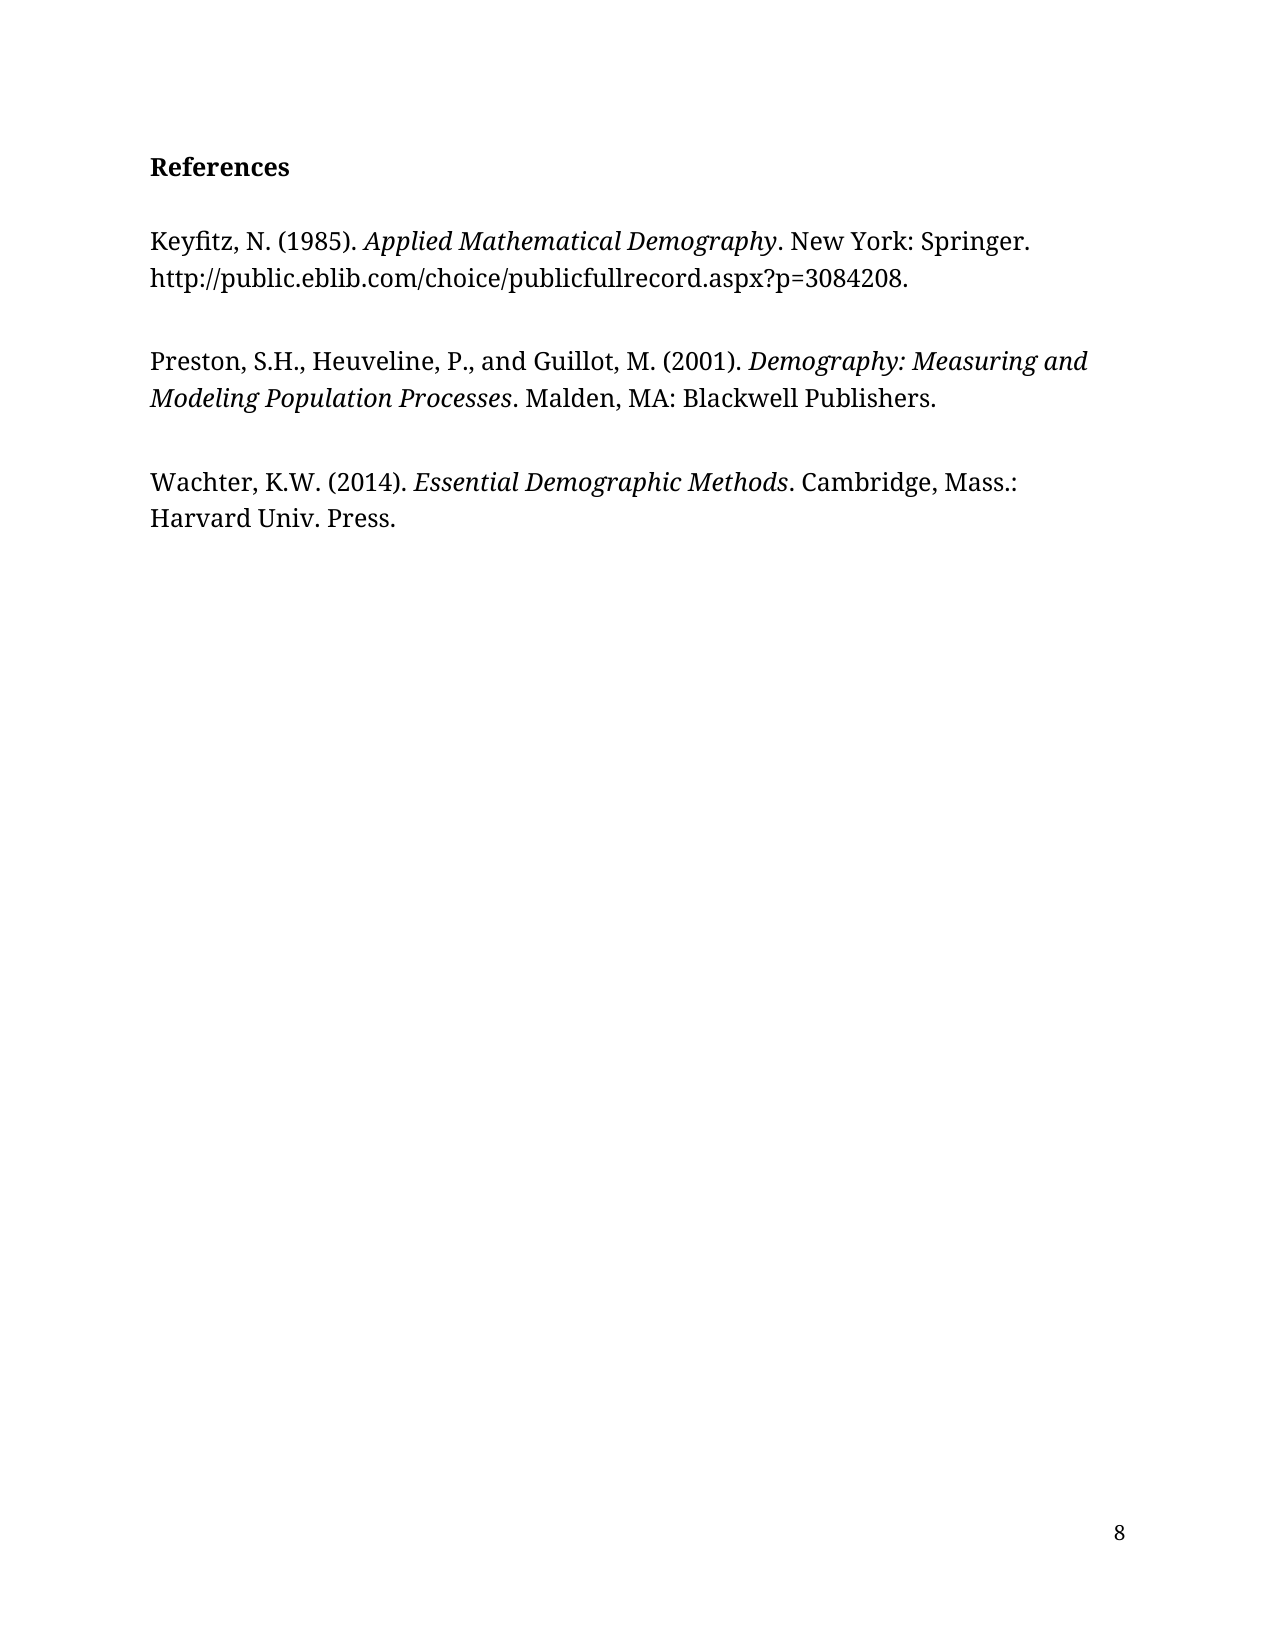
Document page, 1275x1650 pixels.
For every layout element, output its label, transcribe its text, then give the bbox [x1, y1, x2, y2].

text Wachter, K.W. (2014). Essential Demographic Methods. Cambridge, Mass.: Harvard Univ. Press. [150, 464, 1125, 535]
text Keyfitz, N. (1985). Applied Mathematical Demography. New York: Springer. http://public.eblib.com/choice/publicfullrecord.aspx?p=3084208. [150, 223, 1125, 294]
text Preston, S.H., Heuveline, P., and Guillot, M. (2001). Demography: Measuring and Modeling Population Processes. Malden, MA: Blackwell Publishers. [150, 344, 1125, 415]
text References [150, 150, 1125, 184]
